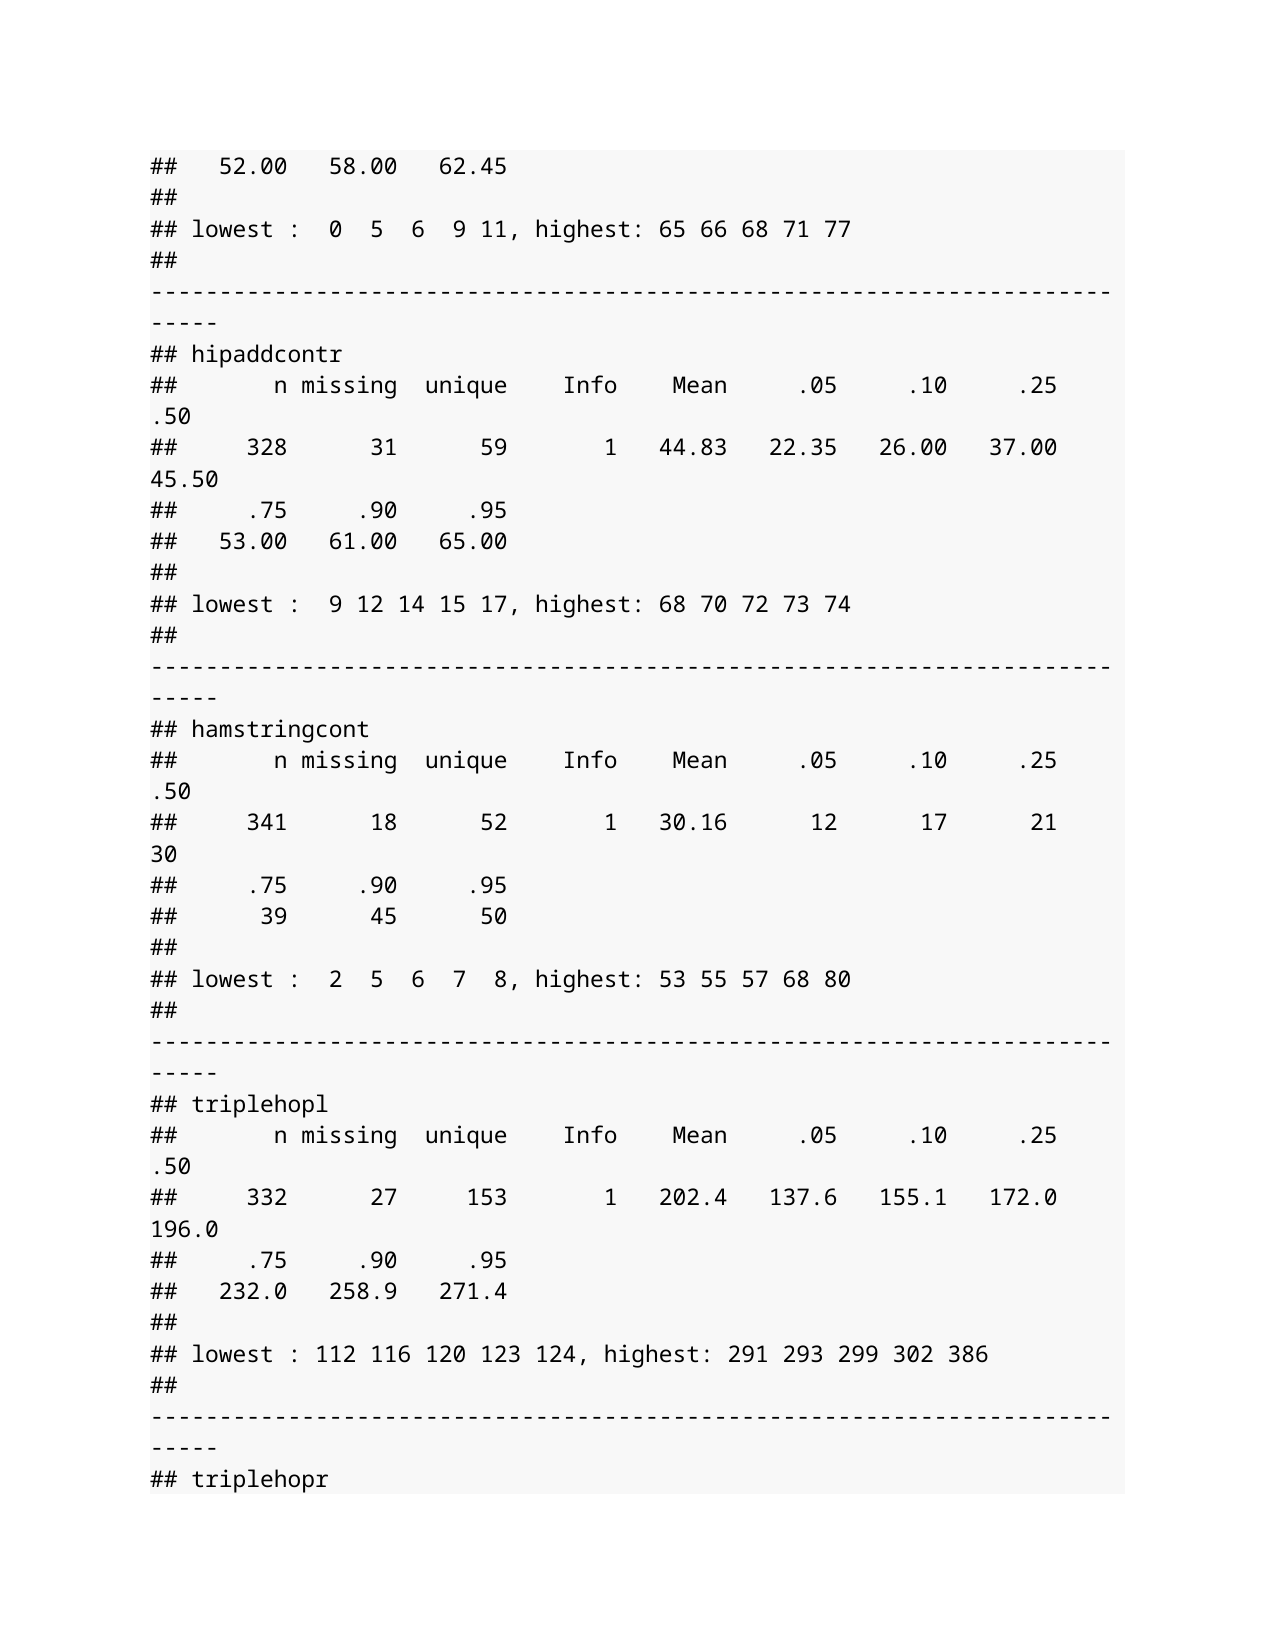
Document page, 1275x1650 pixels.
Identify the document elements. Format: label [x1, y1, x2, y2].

text [150, 150, 1125, 1494]
